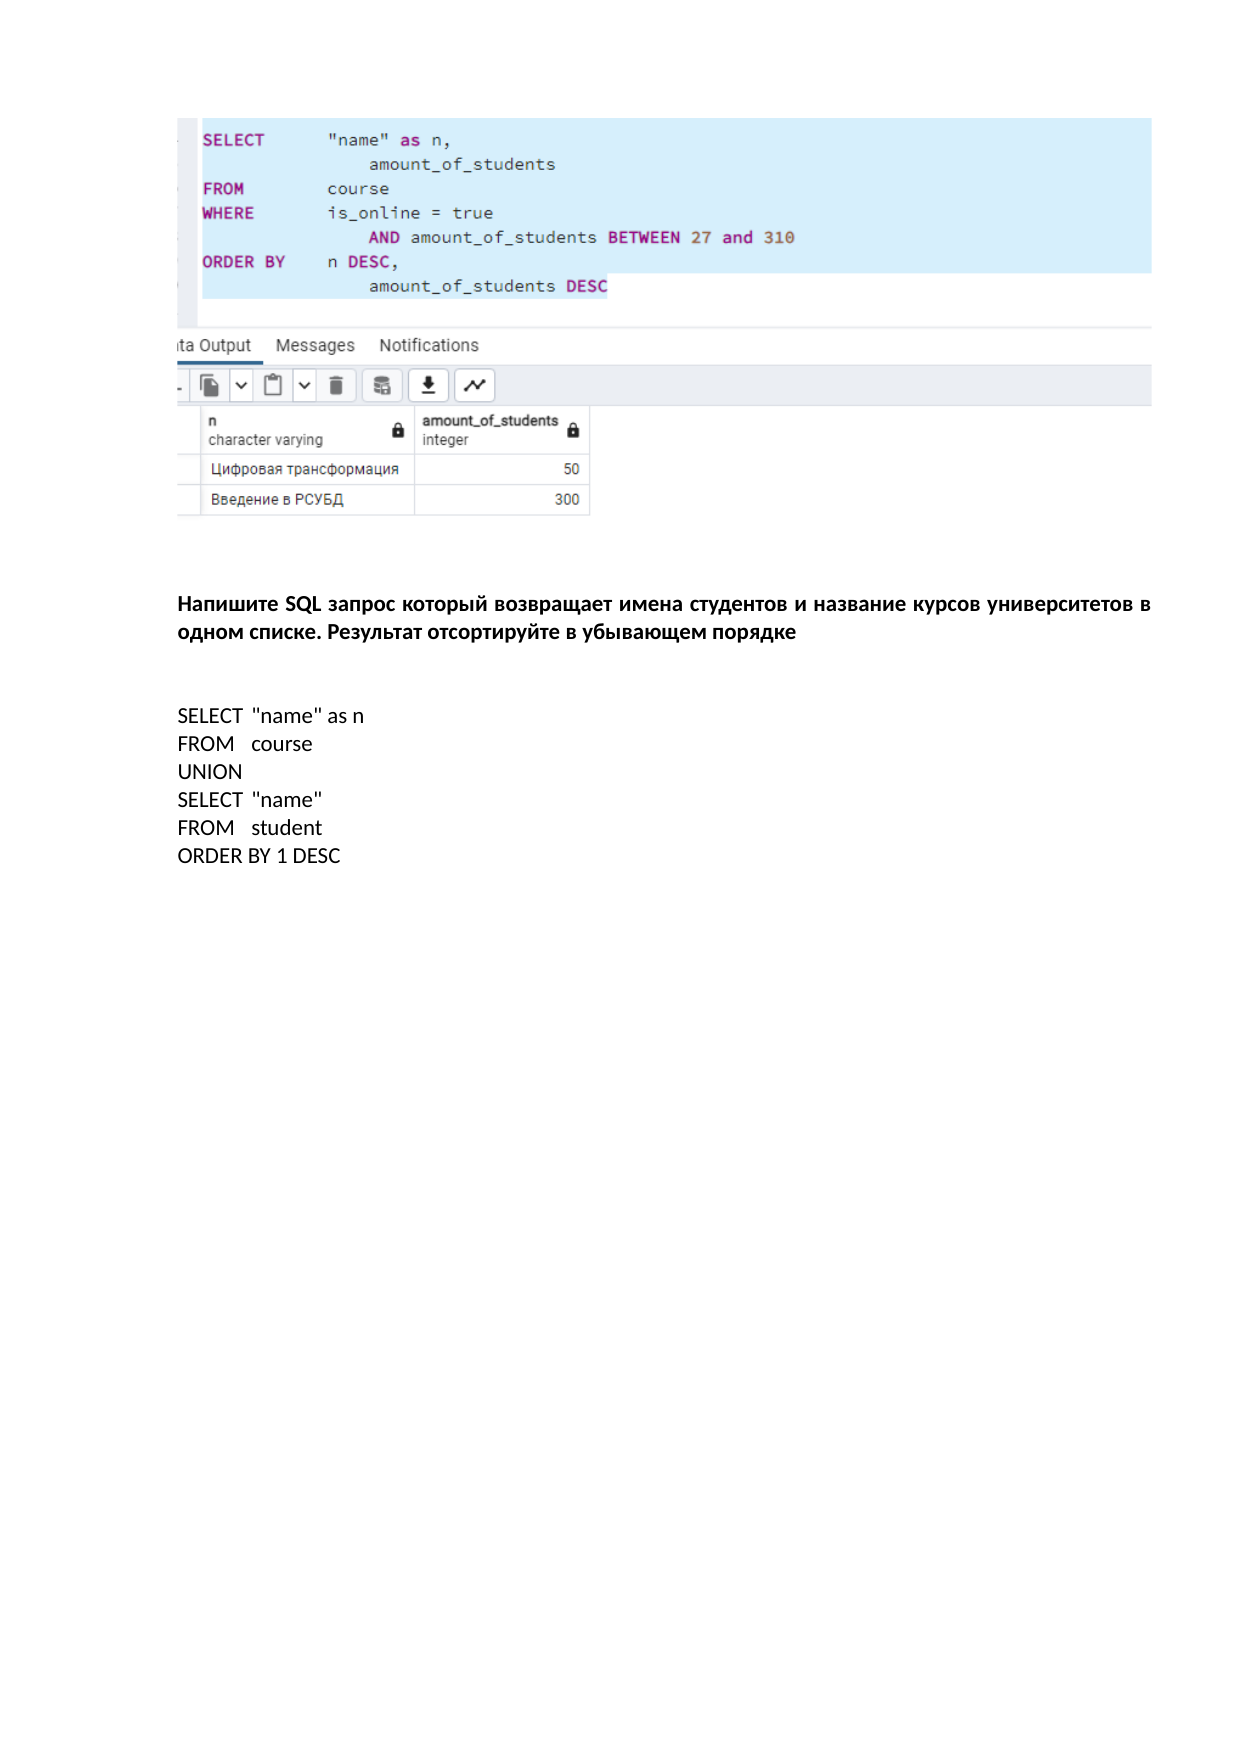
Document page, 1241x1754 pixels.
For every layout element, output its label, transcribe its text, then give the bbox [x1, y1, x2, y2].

text FROM course [177, 729, 1152, 757]
picture [177, 118, 1152, 534]
text SELECT "name" as n [177, 701, 1152, 729]
text FROM student [177, 813, 1152, 842]
text UNION [177, 757, 1152, 786]
text Напишите SQL запрос который возвращает имена студентов и название курсов университетов в одном списке. Результат отсортируйте в убывающем порядке [177, 589, 1152, 645]
text ORDER BY 1 DESC [177, 842, 1152, 869]
text SELECT "name" [177, 786, 1152, 813]
